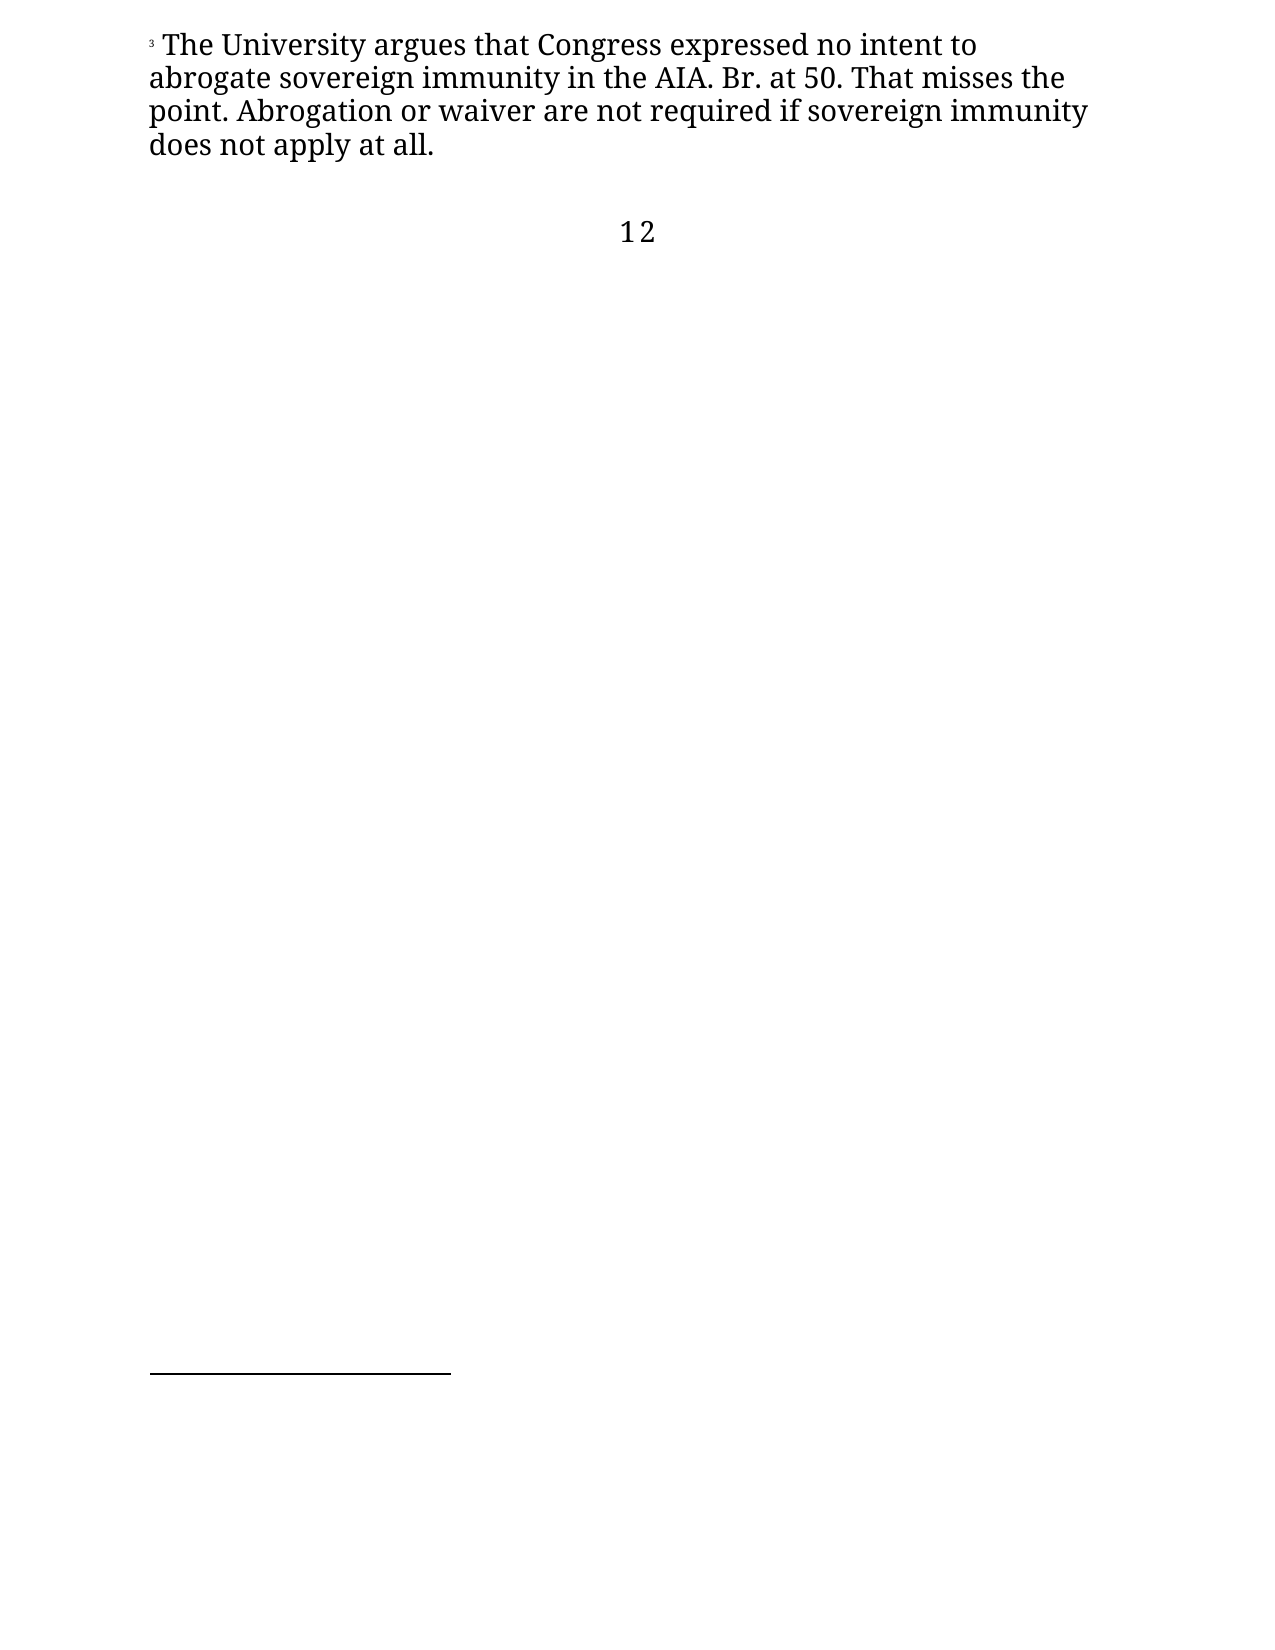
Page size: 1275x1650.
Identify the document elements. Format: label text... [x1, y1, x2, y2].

text 3 The University argues that Congress expressed no intent to abrogate sovereign immunity in the AIA. Br. at 50. That misses the point. Abrogation or waiver are not required if sovereign immunity does not apply at all. [148, 29, 1096, 162]
text 12 [148, 216, 1126, 248]
